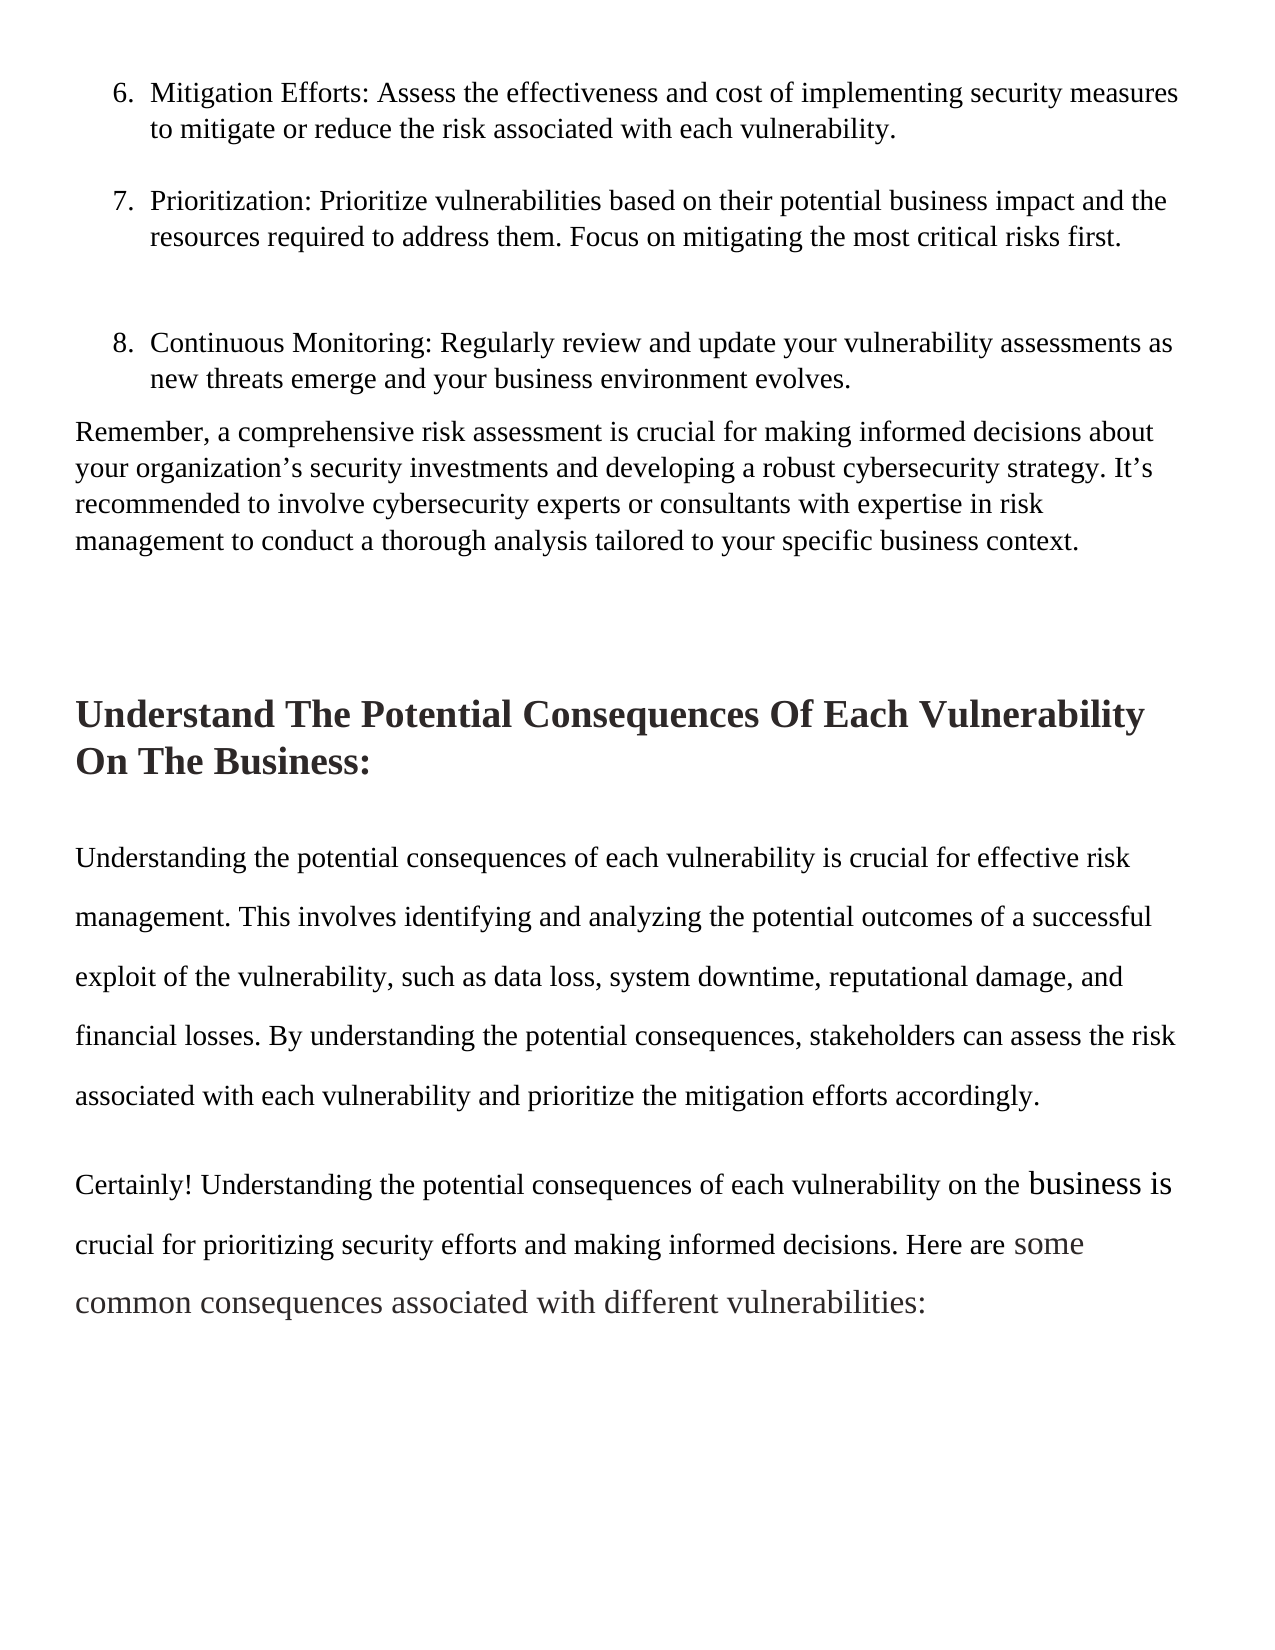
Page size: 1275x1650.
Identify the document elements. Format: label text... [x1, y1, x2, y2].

subtitle Understanding the potential consequences of each vulnerability is crucial for effective risk management. This involves identifying and analyzing the potential outcomes of a successful exploit of the vulnerability, such as data loss, system downtime, reputational damage, and financial losses. By understanding the potential consequences, stakeholders can assess the risk associated with each vulnerability and prioritize the mitigation efforts accordingly. [75, 814, 1200, 1111]
subtitle Certainly! Understanding the potential consequences of each vulnerability on the business is crucial for prioritizing security efforts and making informed decisions. Here are some common consequences associated with different vulnerabilities: [75, 1142, 1200, 1321]
list Prioritization: Prioritize vulnerabilities based on their potential business impact and the resources required to address them. Focus on mitigating the most critical risks first. [112, 183, 1200, 253]
list Mitigation Efforts: Assess the effectiveness and cost of implementing security measures to mitigate or reduce the risk associated with each vulnerability. [112, 75, 1200, 145]
text Remember, a comprehensive risk assessment is crucial for making informed decisions about your organization’s security investments and developing a robust cybersecurity strategy. It’s recommended to involve cybersecurity experts or consultants with expertise in risk management to conduct a thorough analysis tailored to your specific business context. [75, 414, 1200, 556]
list Continuous Monitoring: Regularly review and update your vulnerability assessments as new threats emerge and your business environment evolves. [112, 325, 1200, 395]
subtitle Understand The Potential Consequences Of Each Vulnerability On The Business: [75, 689, 1200, 783]
